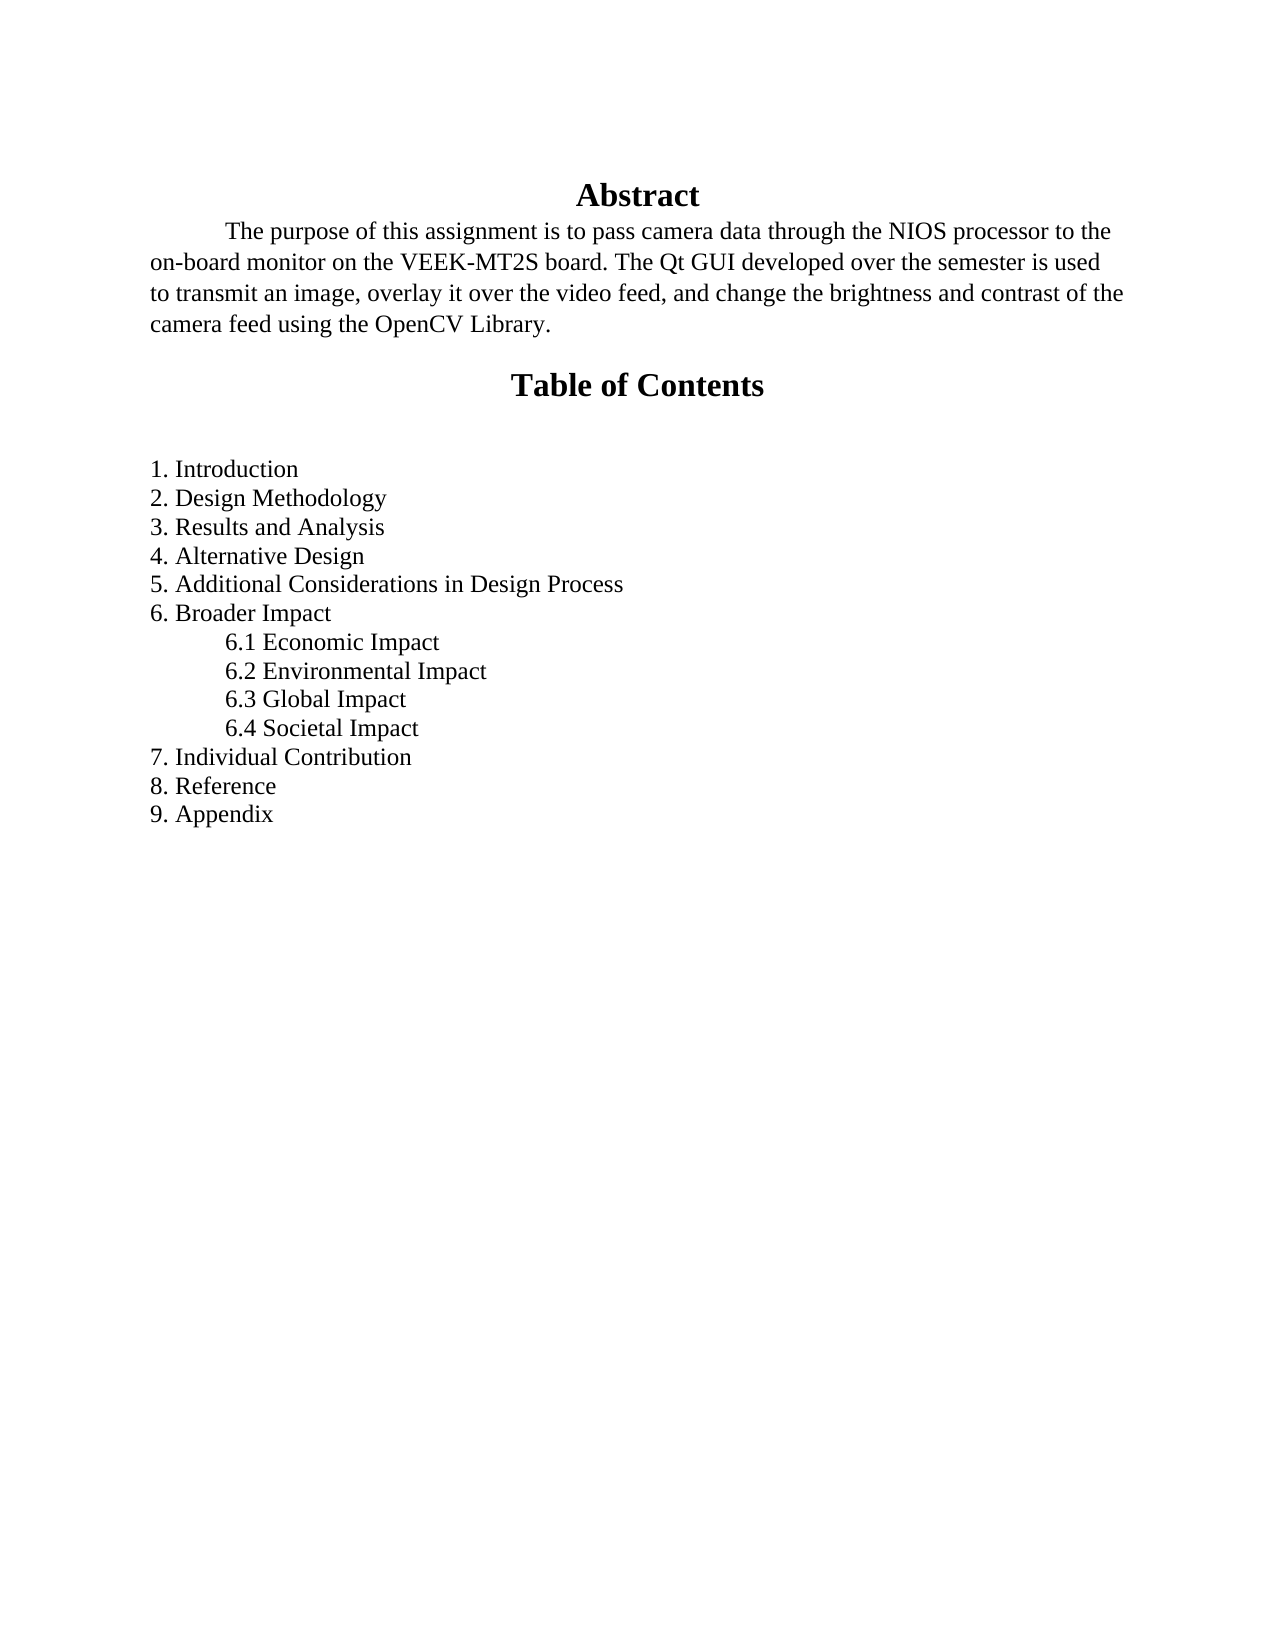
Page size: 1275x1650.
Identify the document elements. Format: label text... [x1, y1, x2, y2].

text 9. Appendix [150, 799, 1125, 828]
text 8. Reference [150, 771, 1125, 799]
text 6. Broader Impact [150, 598, 1125, 627]
text 4. Alternative Design [150, 541, 1125, 569]
text 2. Design Methodology [150, 483, 1125, 512]
text 6.2 Environmental Impact [225, 656, 1125, 684]
text 5. Additional Considerations in Design Process [150, 569, 1125, 598]
subtitle Table of Contents [150, 366, 1125, 404]
text 1. Introduction [150, 454, 1125, 483]
text 6.4 Societal Impact [225, 713, 1125, 742]
text 7. Individual Contribution [150, 742, 1125, 771]
subtitle Abstract [150, 175, 1125, 213]
text 6.1 Economic Impact [225, 627, 1125, 656]
text 6.3 Global Impact [225, 684, 1125, 713]
text The purpose of this assignment is to pass camera data through the NIOS processor to the on-board monitor on the VEEK-MT2S board. The Qt GUI developed over the semester is used to transmit an image, overlay it over the video feed, and change the brightness and contrast of the camera feed using the OpenCV Library. [150, 216, 1125, 338]
text 3. Results and Analysis [150, 512, 1125, 541]
